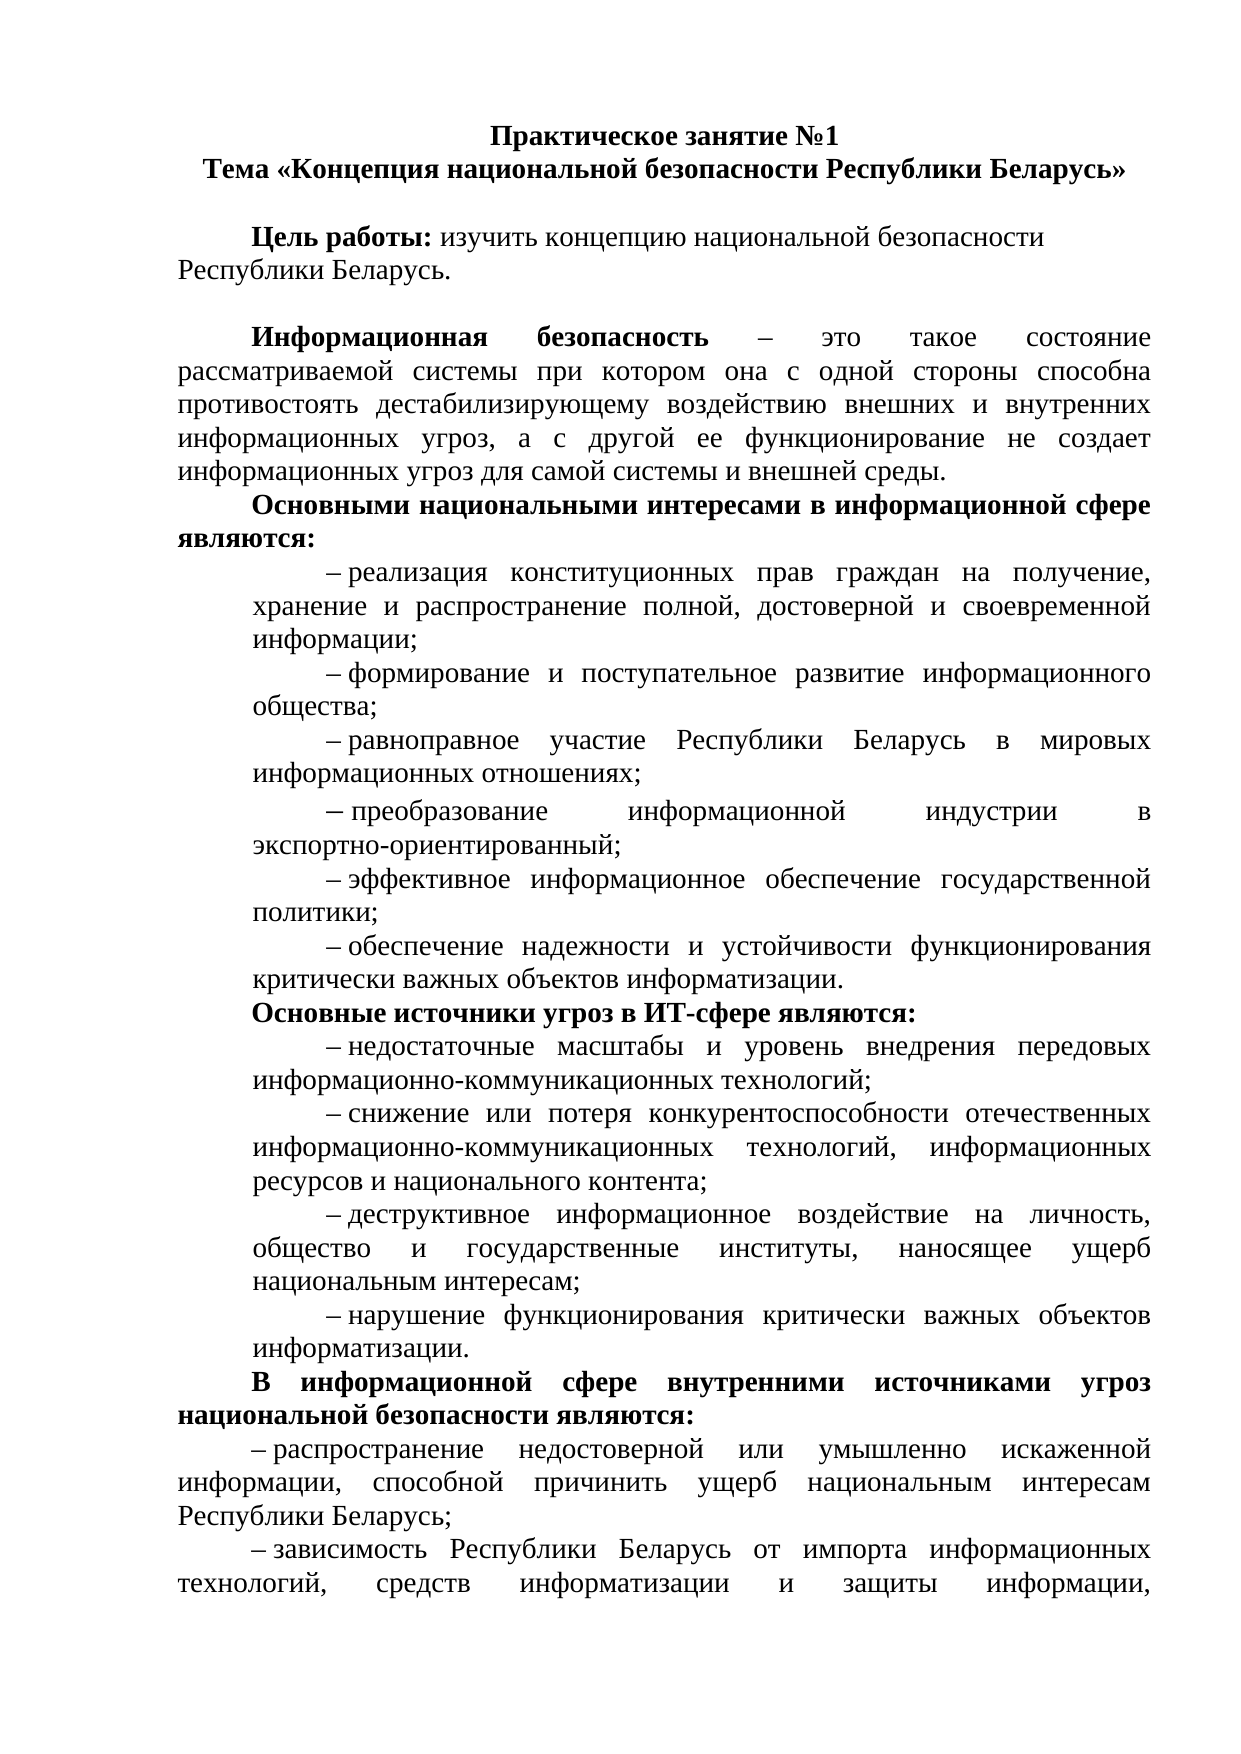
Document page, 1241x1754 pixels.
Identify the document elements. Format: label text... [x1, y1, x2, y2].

list реализация конституционных прав граждан на получение, хранение и распространение полной, достоверной и своевременной информации; [252, 554, 1152, 655]
text Основные источники угроз в ИТ-сфере являются: [177, 995, 1152, 1028]
text Тема «Концепция национальной безопасности Республики Беларусь» [177, 152, 1152, 185]
list преобразование информационной индустрии в экспортно-ориентированный; [252, 789, 1152, 861]
list деструктивное информационное воздействие на личность, общество и государственные институты, наносящее ущерб национальным интересам; [252, 1196, 1152, 1297]
list эффективное информационное обеспечение государственной политики; [252, 861, 1152, 928]
list формирование и поступательное развитие информационного общества; [252, 655, 1152, 722]
text Цель работы: изучить концепцию национальной безопасности Республики Беларусь. [177, 219, 1152, 286]
list равноправное участие Республики Беларусь в мировых информационных отношениях; [252, 722, 1152, 789]
list недостаточные масштабы и уровень внедрения передовых информационно-коммуникационных технологий; [252, 1028, 1152, 1096]
text Информационная безопасность – это такое состояние рассматриваемой системы при котором она с одной стороны способна противостоять дестабилизирующему воздействию внешних и внутренних информационных угроз, а с другой ее функционирование не создает информационных угроз для самой системы и внешней среды. [177, 319, 1152, 487]
list нарушение функционирования критически важных объектов информатизации. [252, 1297, 1152, 1364]
list снижение или потеря конкурентоспособности отечественных информационно-коммуникационных технологий, информационных ресурсов и национального контента; [252, 1096, 1152, 1196]
text Основными национальными интересами в информационной сфере являются: [177, 487, 1152, 554]
text Практическое занятие №1 [177, 118, 1152, 152]
text В информационной сфере внутренними источниками угроз национальной безопасности являются: [177, 1364, 1152, 1431]
list обеспечение надежности и устойчивости функционирования критически важных объектов информатизации. [252, 928, 1152, 995]
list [177, 1532, 1152, 1599]
list распространение недостоверной или умышленно искаженной информации, способной причинить ущерб национальным интересам Республики Беларусь; [177, 1431, 1152, 1532]
